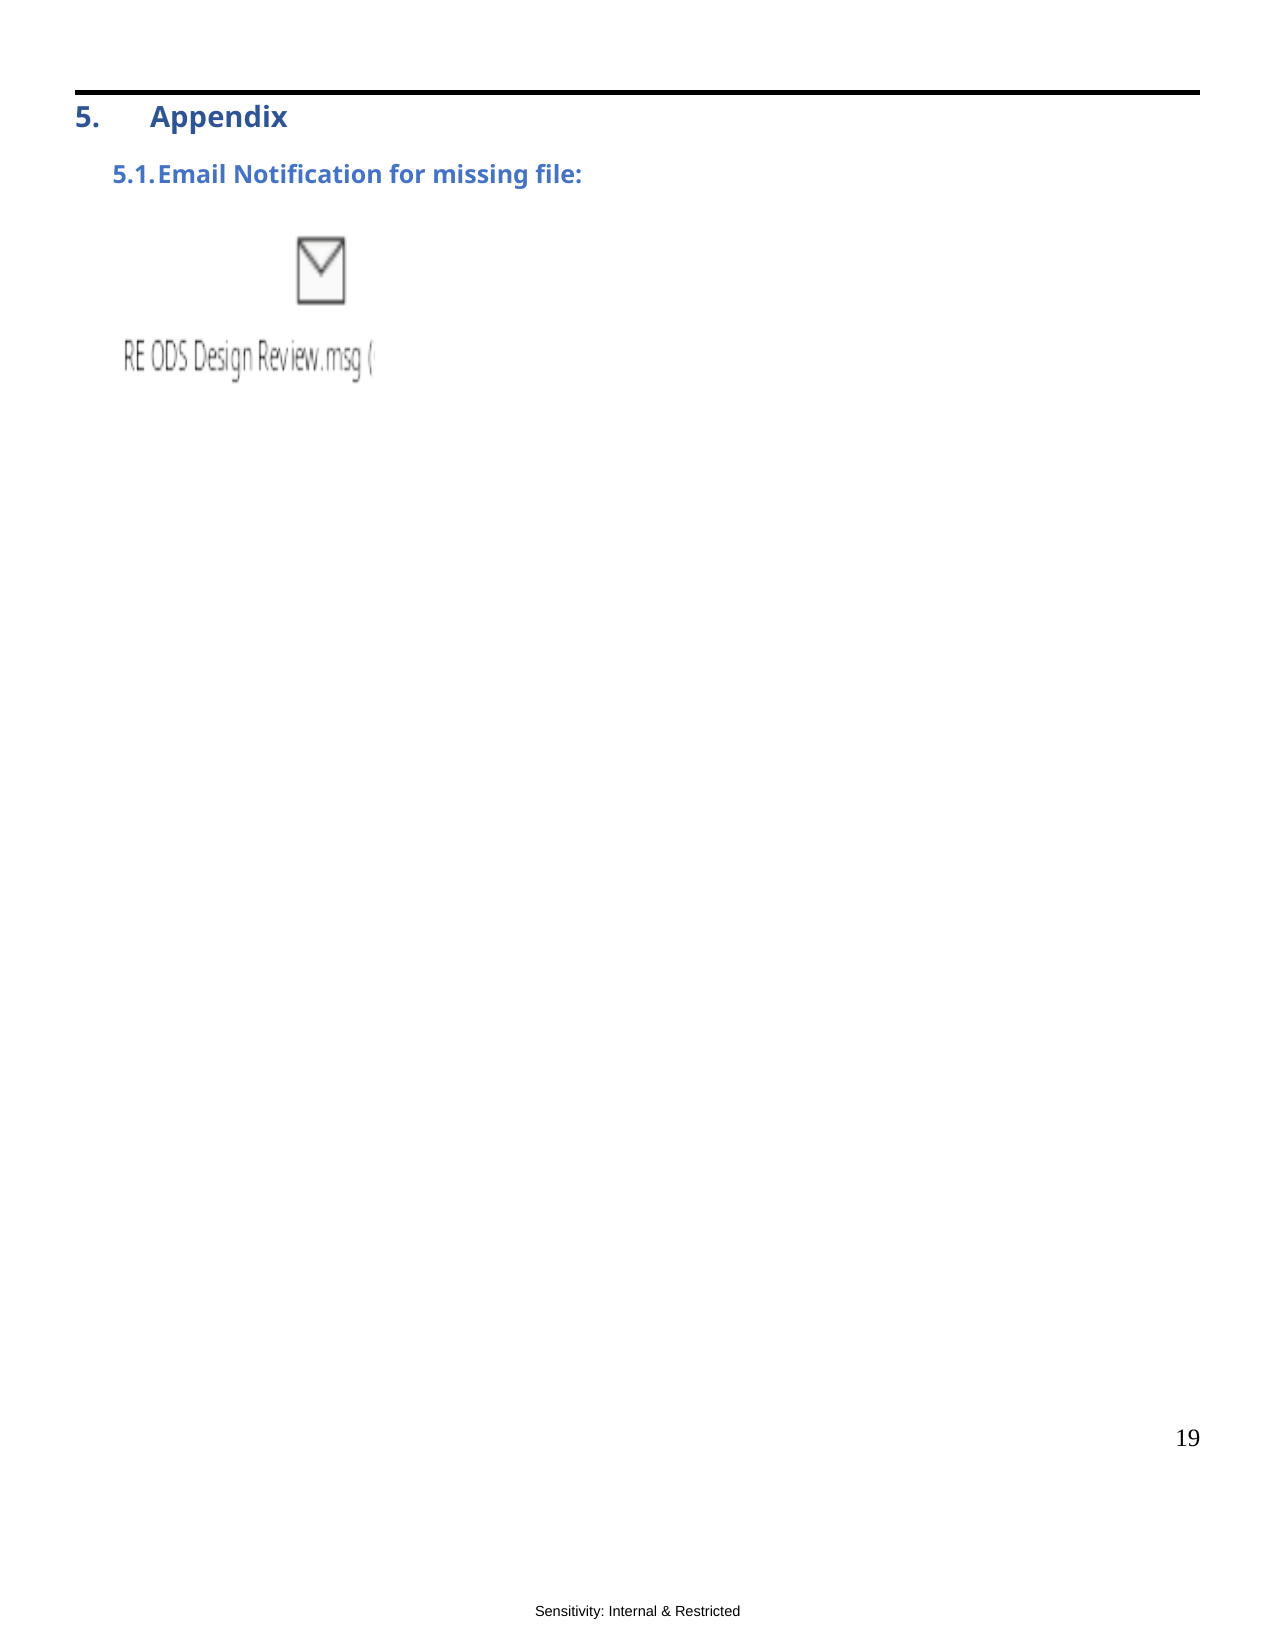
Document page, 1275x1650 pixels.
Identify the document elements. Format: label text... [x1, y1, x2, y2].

subtitle Email Notification for missing file: [112, 157, 1200, 191]
subtitle Appendix [75, 95, 1200, 136]
